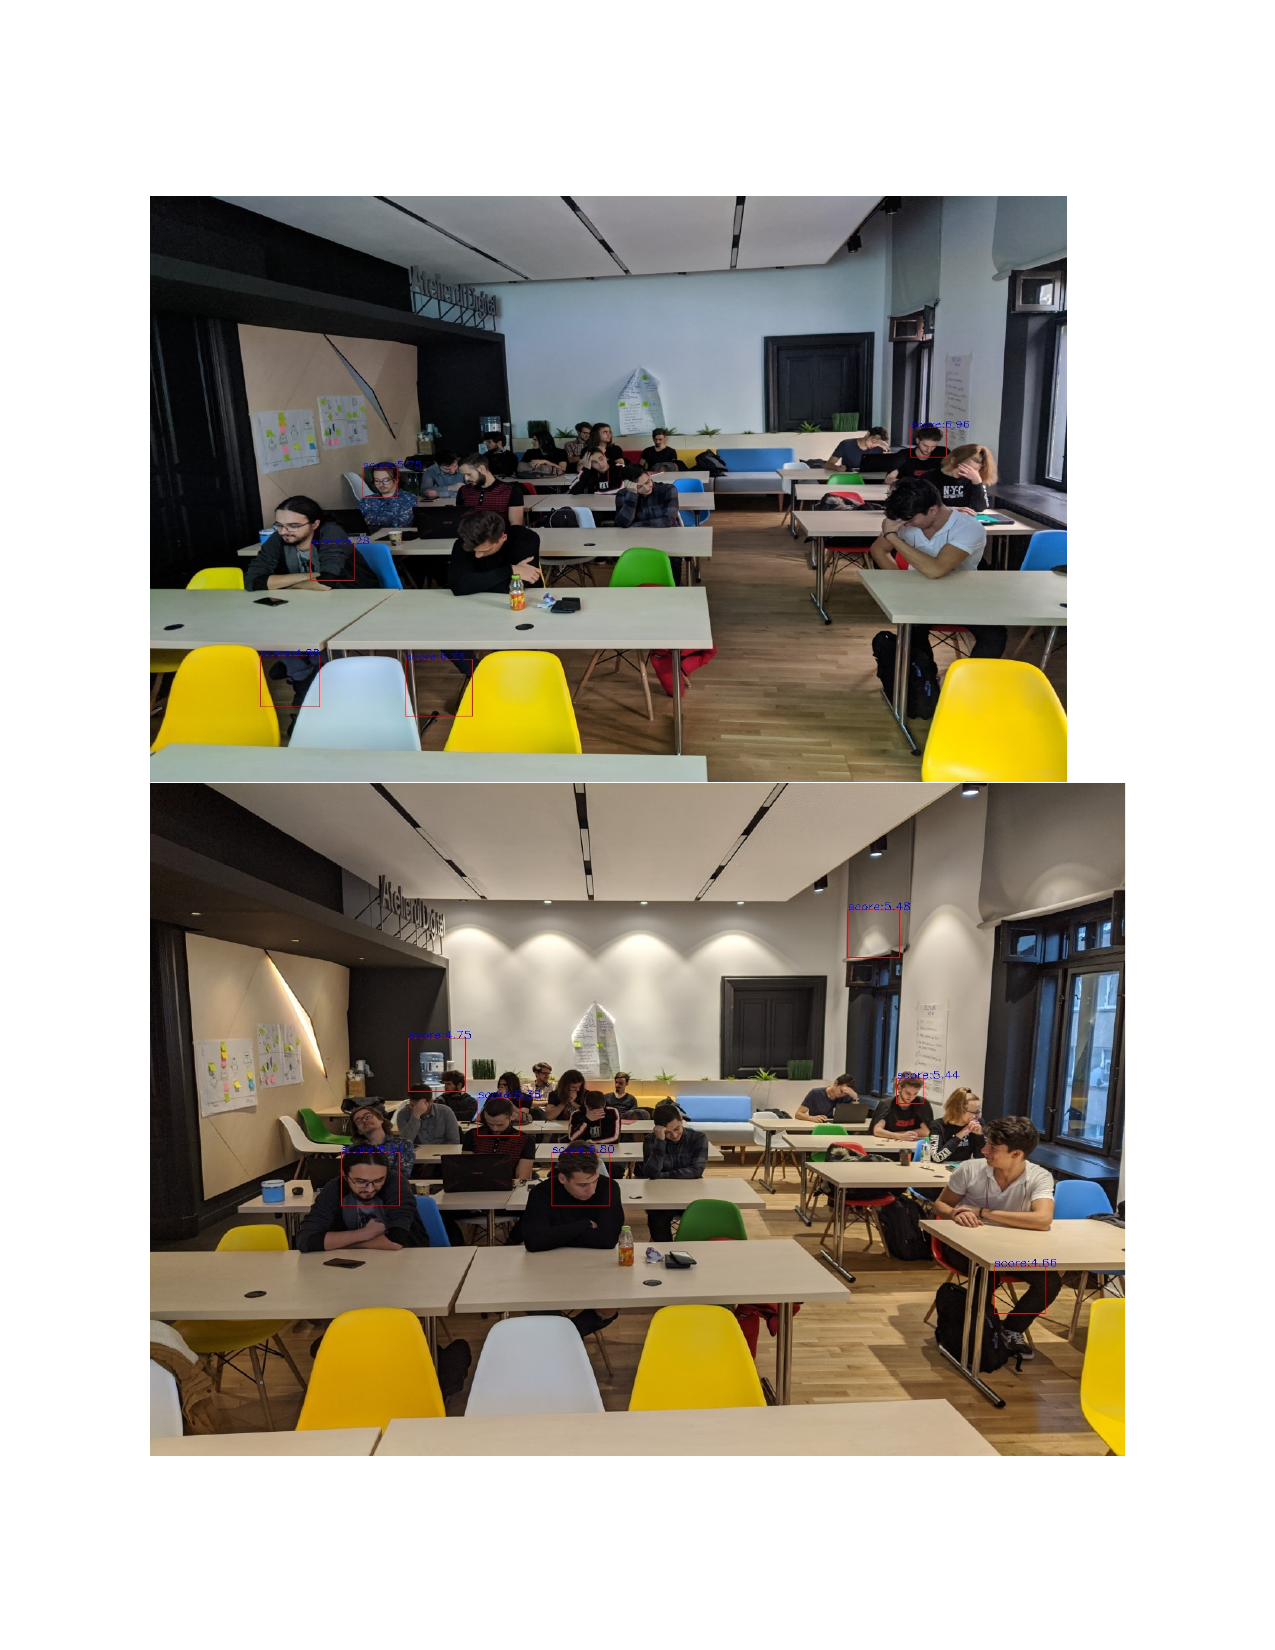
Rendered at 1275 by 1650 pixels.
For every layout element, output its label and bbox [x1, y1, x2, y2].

picture [150, 783, 1125, 1456]
picture [150, 196, 1067, 782]
